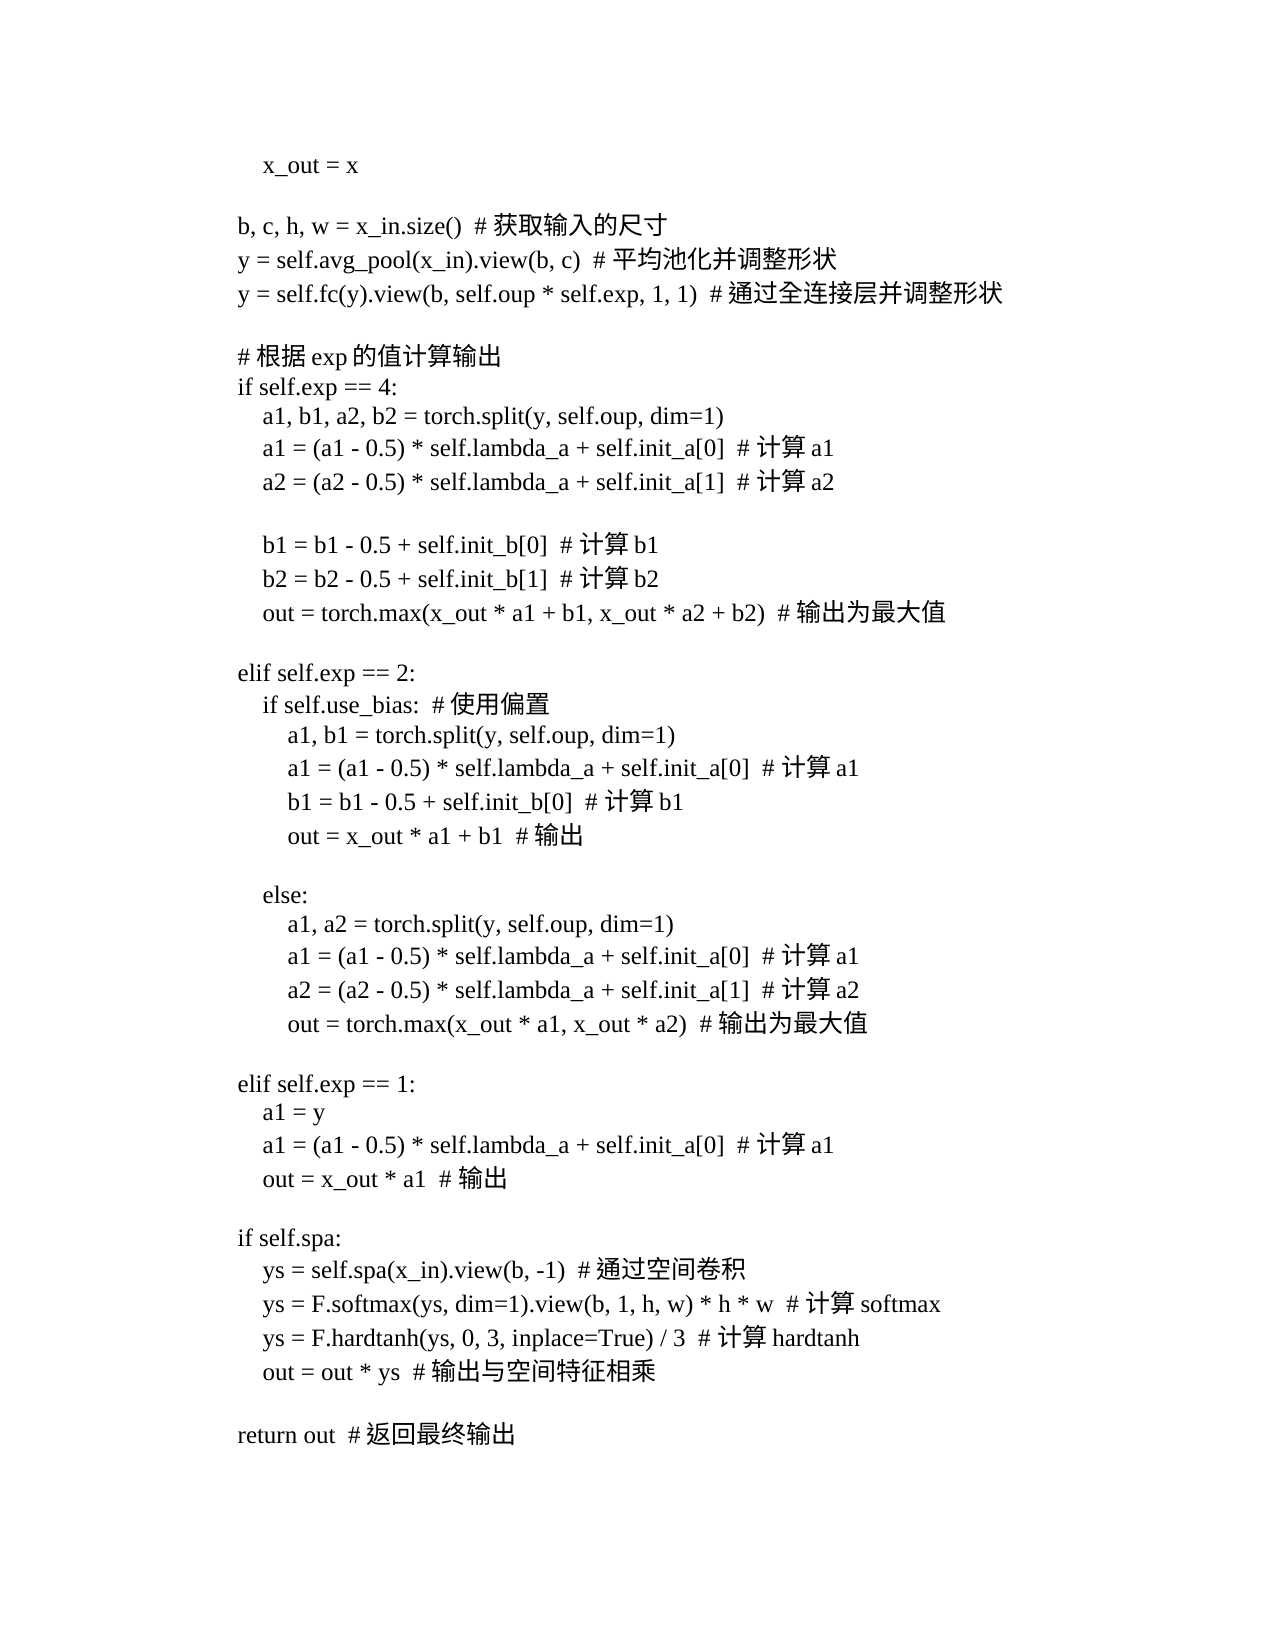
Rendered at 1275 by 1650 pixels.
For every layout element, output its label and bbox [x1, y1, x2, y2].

text [187, 150, 1087, 1480]
